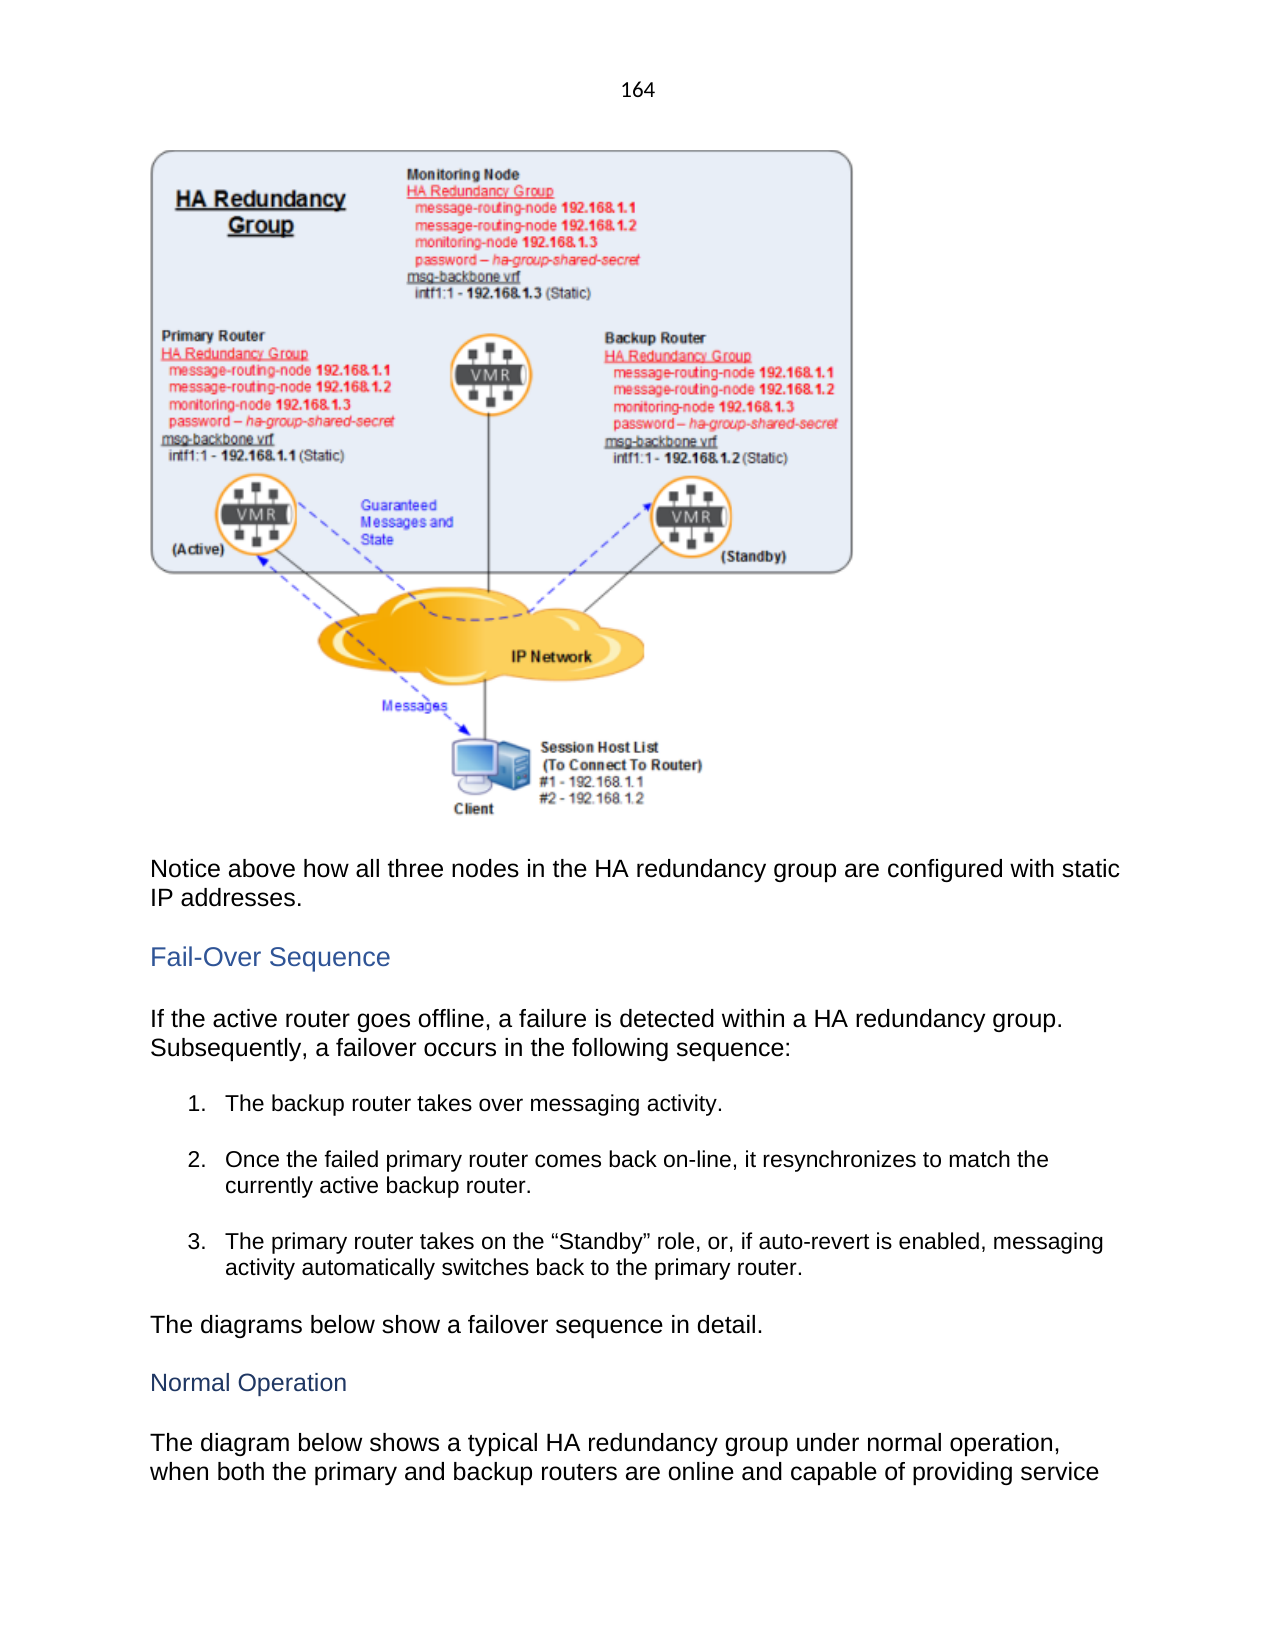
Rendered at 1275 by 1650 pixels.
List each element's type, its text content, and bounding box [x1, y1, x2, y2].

list Once the failed primary router comes back on-line, it resynchronizes to match the currently active backup router. [187, 1146, 1125, 1199]
list The backup router takes over messaging activity. [187, 1090, 1125, 1117]
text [150, 1428, 1125, 1485]
subtitle Normal Operation [150, 1368, 1125, 1396]
list The primary router takes on the “Standby” role, or, if auto-revert is enabled, messaging activity automatically switches back to the primary router. [187, 1228, 1125, 1281]
text If the active router goes offline, a failure is detected within a HA redundancy group. Subsequently, a failover occurs in the following sequence: [150, 1004, 1125, 1061]
text Notice above how all three nodes in the HA redundancy group are configured with static IP addresses. [150, 854, 1125, 912]
subtitle Fail-Over Sequence [150, 941, 1125, 972]
text The diagrams below show a failover sequence in detail. [150, 1310, 1125, 1338]
picture [150, 150, 854, 825]
